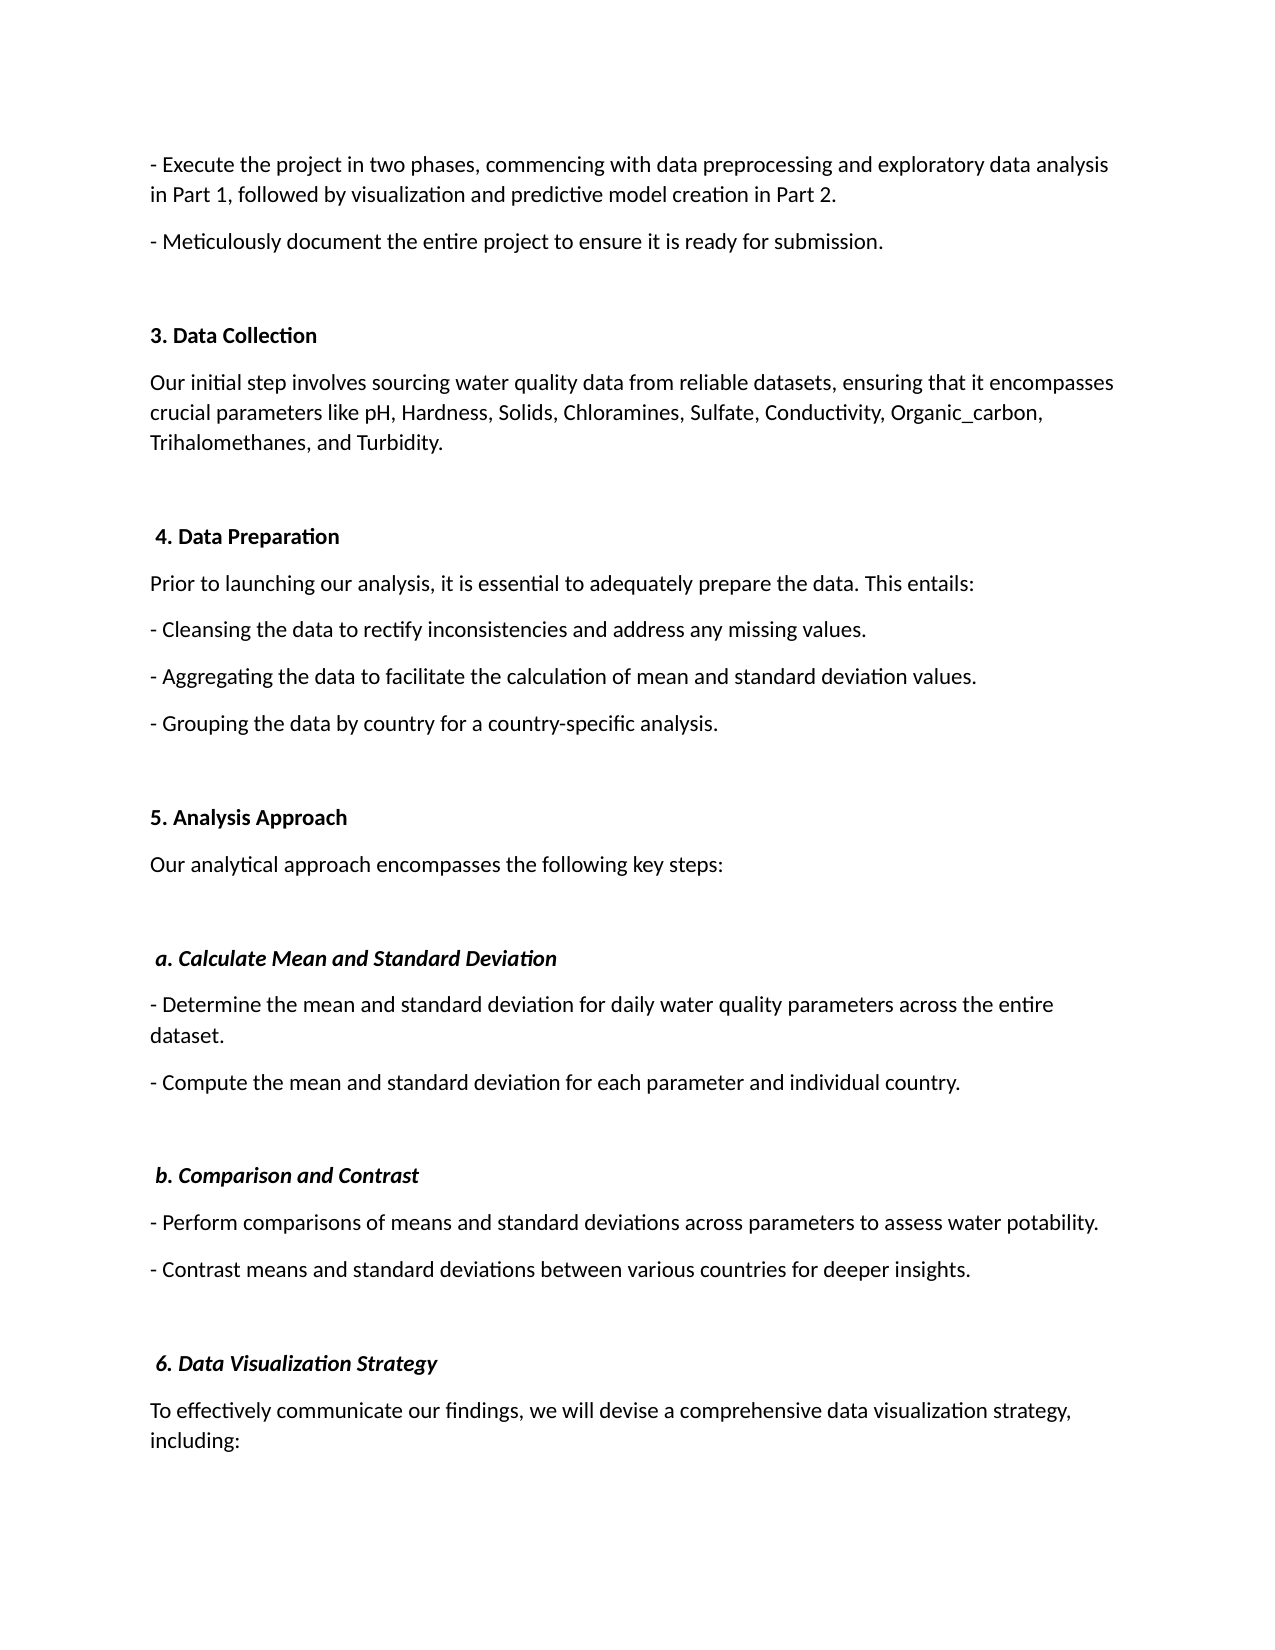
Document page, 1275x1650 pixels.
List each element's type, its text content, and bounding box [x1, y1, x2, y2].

text b. Comparison and Contrast [150, 1161, 1125, 1189]
text - Aggregating the data to facilitate the calculation of mean and standard deviation values. [150, 662, 1125, 691]
text - Determine the mean and standard deviation for daily water quality parameters across the entire dataset. [150, 991, 1125, 1049]
text Our initial step involves sourcing water quality data from reliable datasets, ensuring that it encompasses crucial parameters like pH, Hardness, Solids, Chloramines, Sulfate, Conductivity, Organic_carbon, Trihalomethanes, and Turbidity. [150, 368, 1125, 456]
text Our analytical approach encompasses the following key steps: [150, 850, 1125, 878]
text 6. Data Visualization Strategy [150, 1349, 1125, 1377]
text - Meticulously document the entire project to ensure it is ready for submission. [150, 227, 1125, 255]
text 3. Data Collection [150, 321, 1125, 349]
text - Contrast means and standard deviations between various countries for deeper insights. [150, 1255, 1125, 1283]
text 5. Analysis Approach [150, 803, 1125, 831]
text Prior to launching our analysis, it is essential to adequately prepare the data. This entails: [150, 569, 1125, 597]
text - Compute the mean and standard deviation for each parameter and individual country. [150, 1068, 1125, 1096]
text - Grouping the data by country for a country-specific analysis. [150, 709, 1125, 737]
text 4. Data Preparation [150, 522, 1125, 550]
text To effectively communicate our findings, we will devise a comprehensive data visualization strategy, including: [150, 1396, 1125, 1454]
text - Cleansing the data to rectify inconsistencies and address any missing values. [150, 616, 1125, 644]
text - Execute the project in two phases, commencing with data preprocessing and exploratory data analysis in Part 1, followed by visualization and predictive model creation in Part 2. [150, 150, 1125, 208]
text a. Calculate Mean and Standard Deviation [150, 944, 1125, 972]
text - Perform comparisons of means and standard deviations across parameters to assess water potability. [150, 1208, 1125, 1236]
